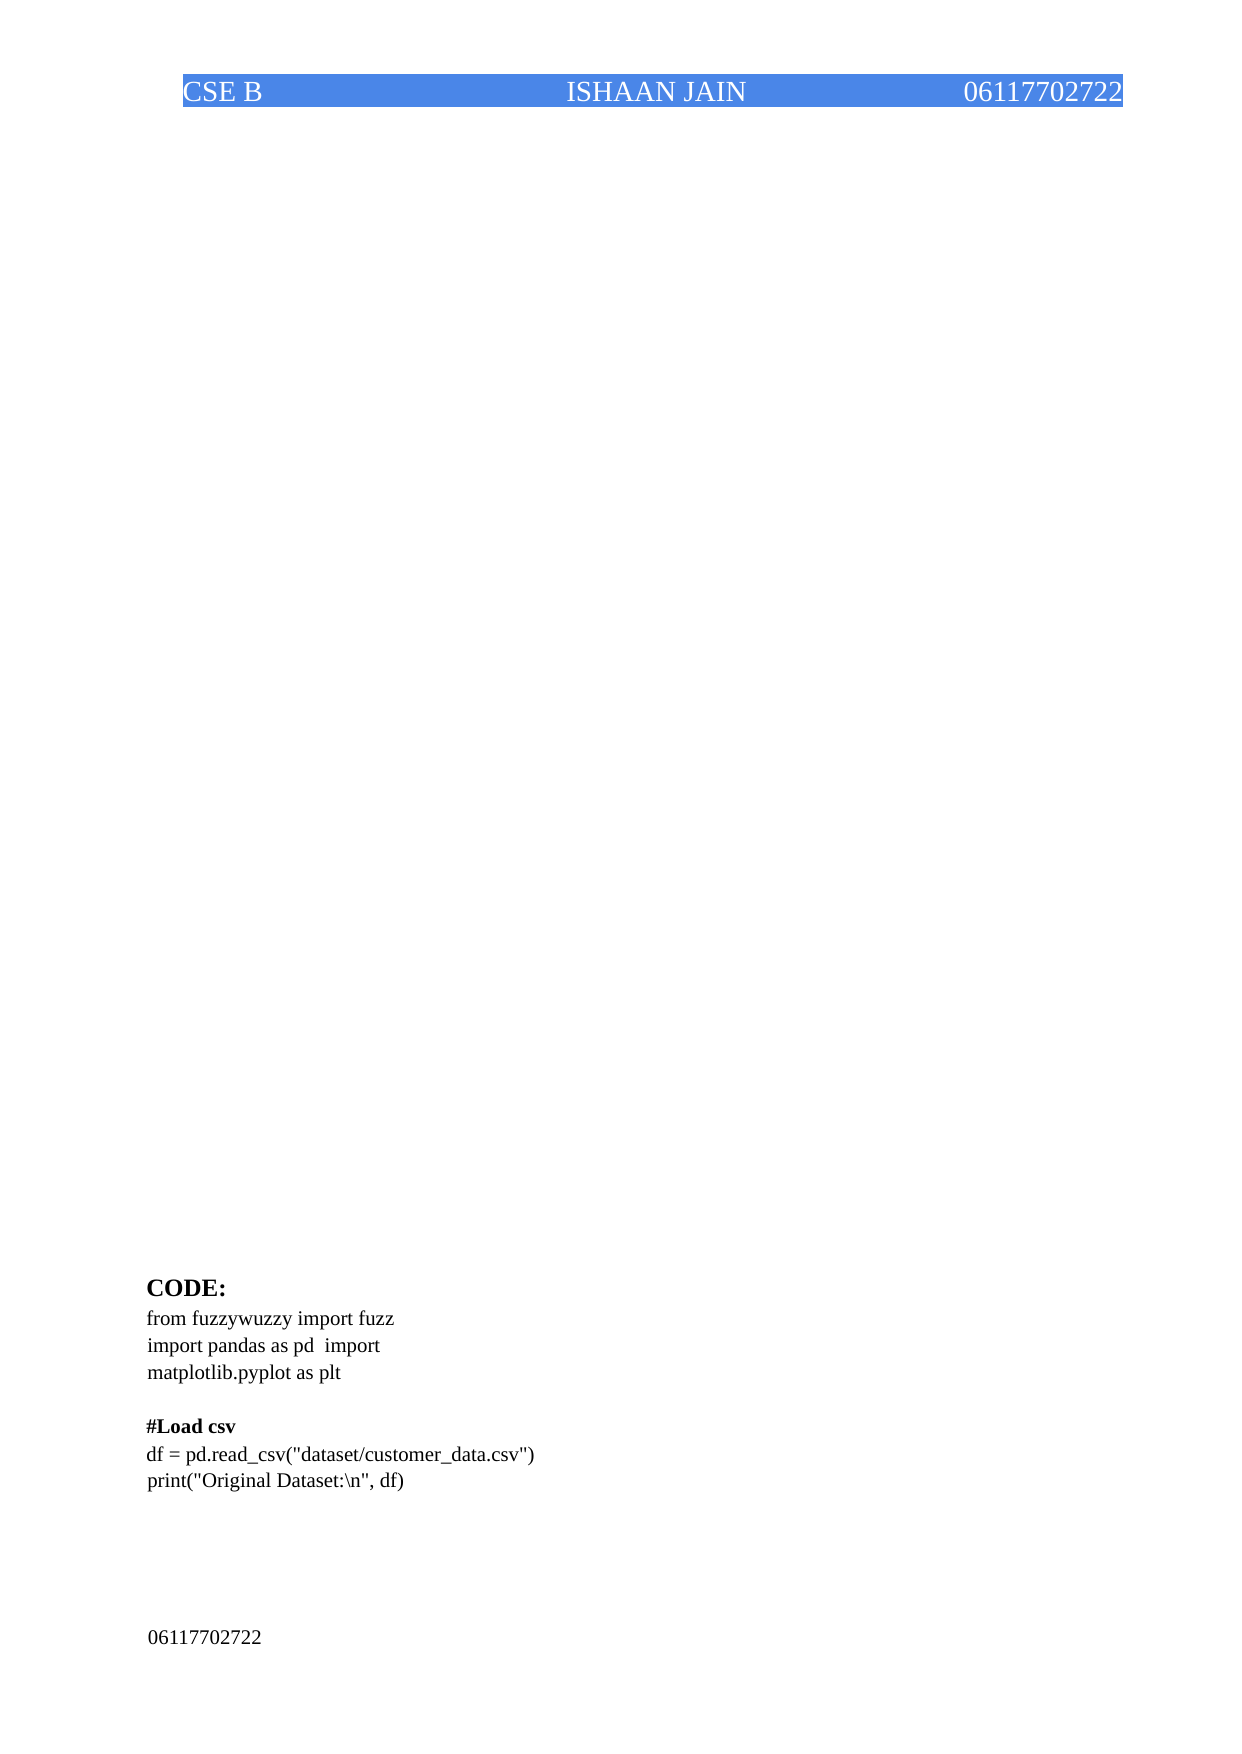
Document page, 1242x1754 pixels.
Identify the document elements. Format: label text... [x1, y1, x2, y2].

text df = pd.read_csv("dataset/customer_data.csv") print("Original Dataset:\n", df) [146, 1441, 655, 1492]
text CODE: [146, 1273, 1177, 1302]
subtitle #Load csv [146, 1414, 456, 1438]
text from fuzzywuzzy import fuzz import pandas as pd import matplotlib.pyplot as plt [146, 1306, 402, 1384]
